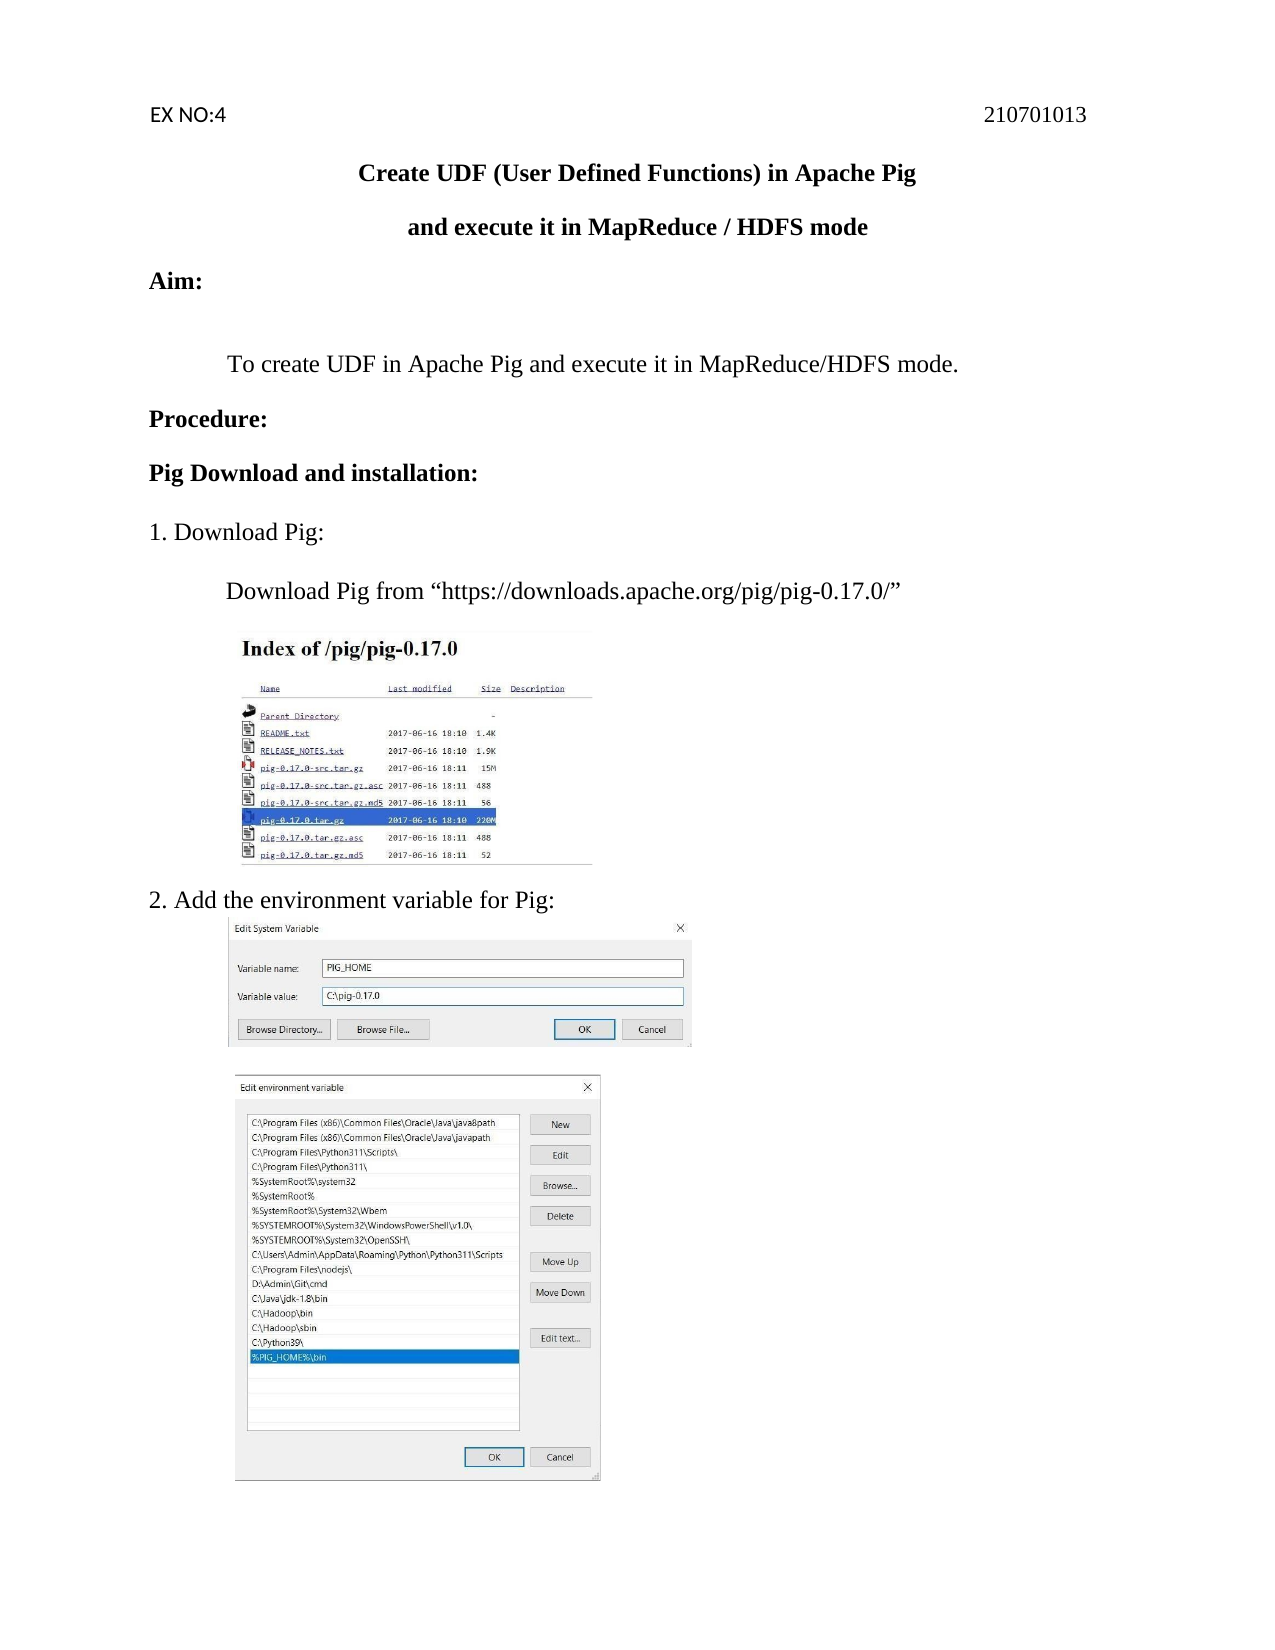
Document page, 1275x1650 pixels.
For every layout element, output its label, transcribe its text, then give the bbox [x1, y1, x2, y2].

subtitle Procedure: [149, 404, 1146, 433]
picture [237, 630, 593, 867]
list Download Pig: [148, 517, 1146, 546]
subtitle Aim: [149, 266, 207, 295]
text Download Pig from “https://downloads.apache.org/pig/pig-0.17.0/” [226, 576, 1146, 605]
text To create UDF in Apache Pig and execute it in MapReduce/HDFS mode. [227, 349, 1146, 378]
text Create UDF (User Defined Functions) in Apache Pig and execute it in MapReduce / HDFS mode [358, 158, 965, 241]
picture [228, 917, 692, 1047]
text Pig Download and installation: [149, 458, 1146, 487]
picture [235, 1074, 601, 1481]
